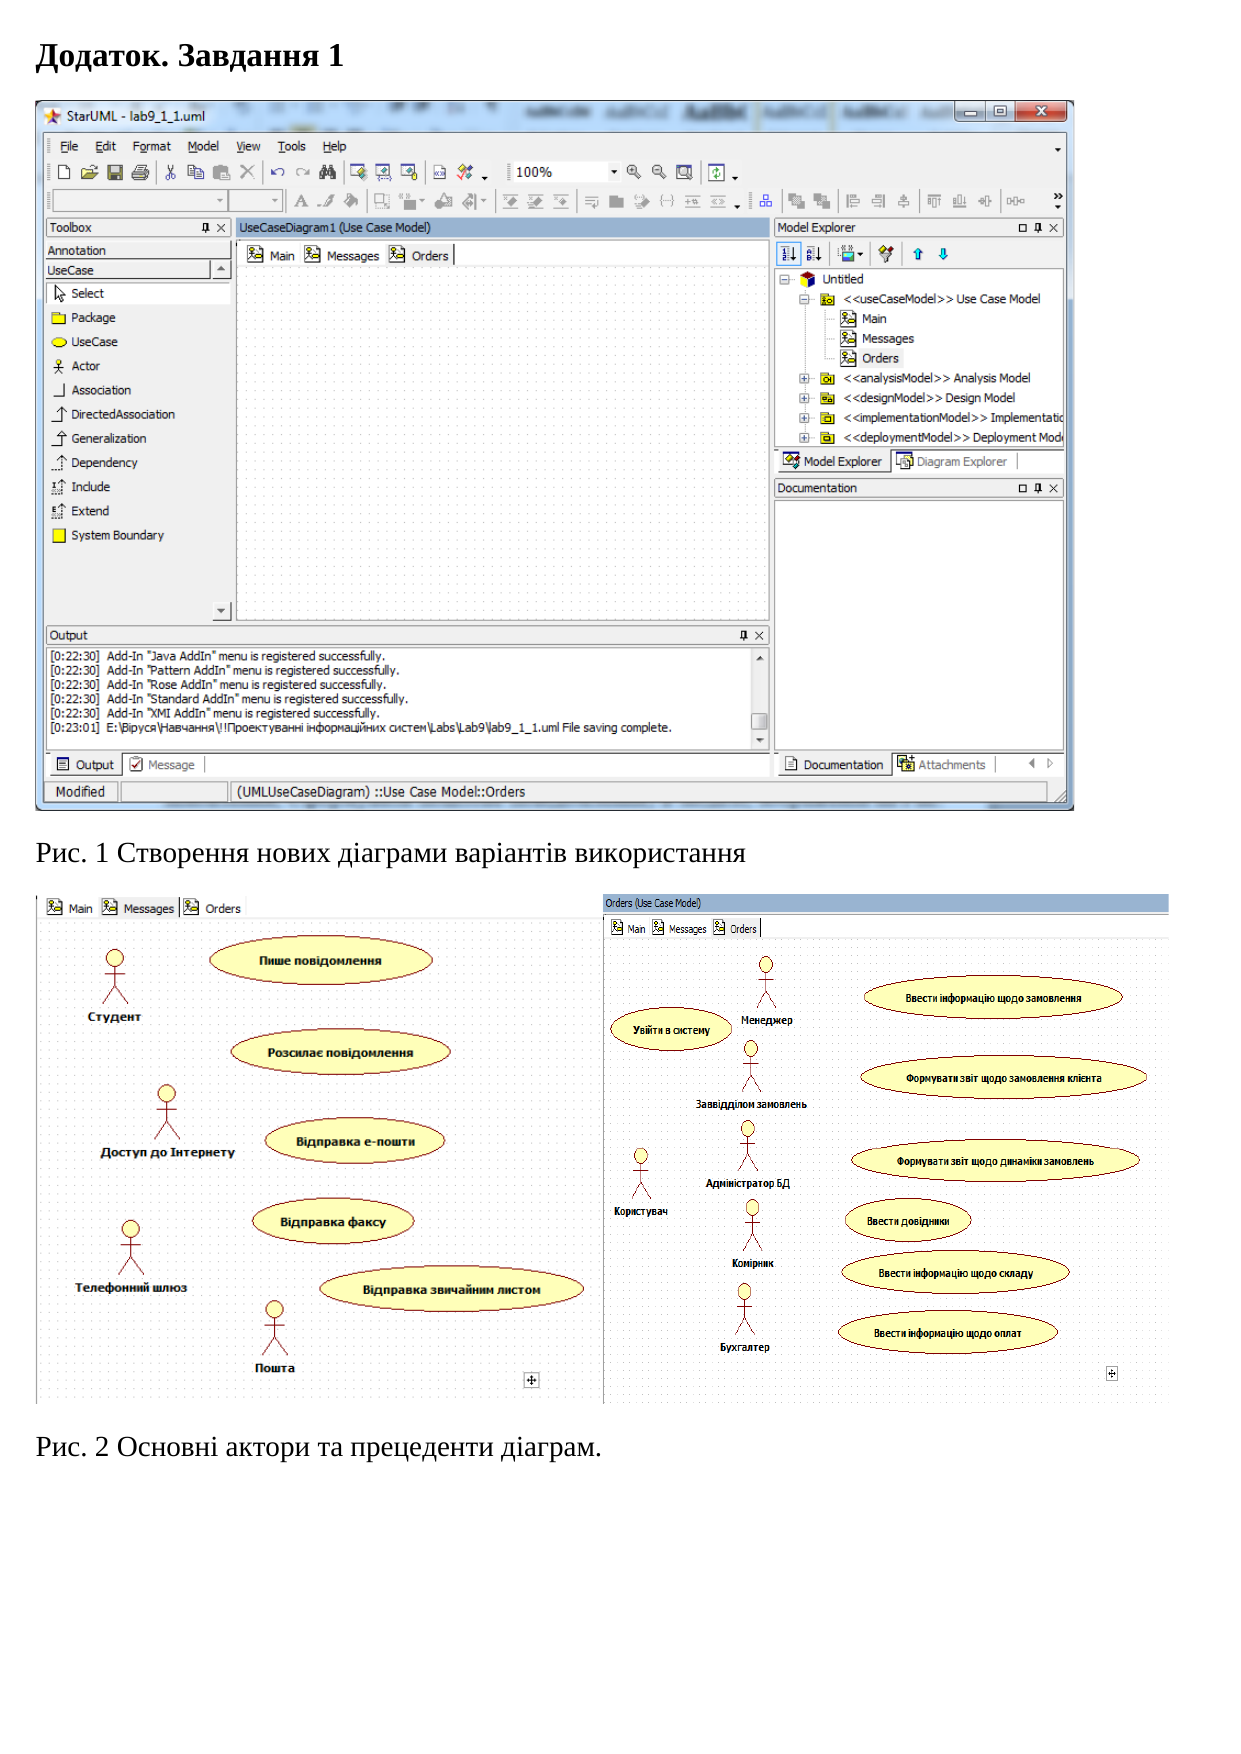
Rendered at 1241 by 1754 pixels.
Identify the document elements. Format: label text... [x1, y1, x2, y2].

text Рис. 2 Основні актори та прецеденти діаграм. [35, 1429, 1205, 1462]
picture [35, 894, 1169, 1404]
text Рис. 1 Створення нових діаграми варіантів використання [35, 835, 1205, 869]
picture [35, 100, 1075, 811]
text Додаток. Завдання 1 [35, 35, 1205, 74]
